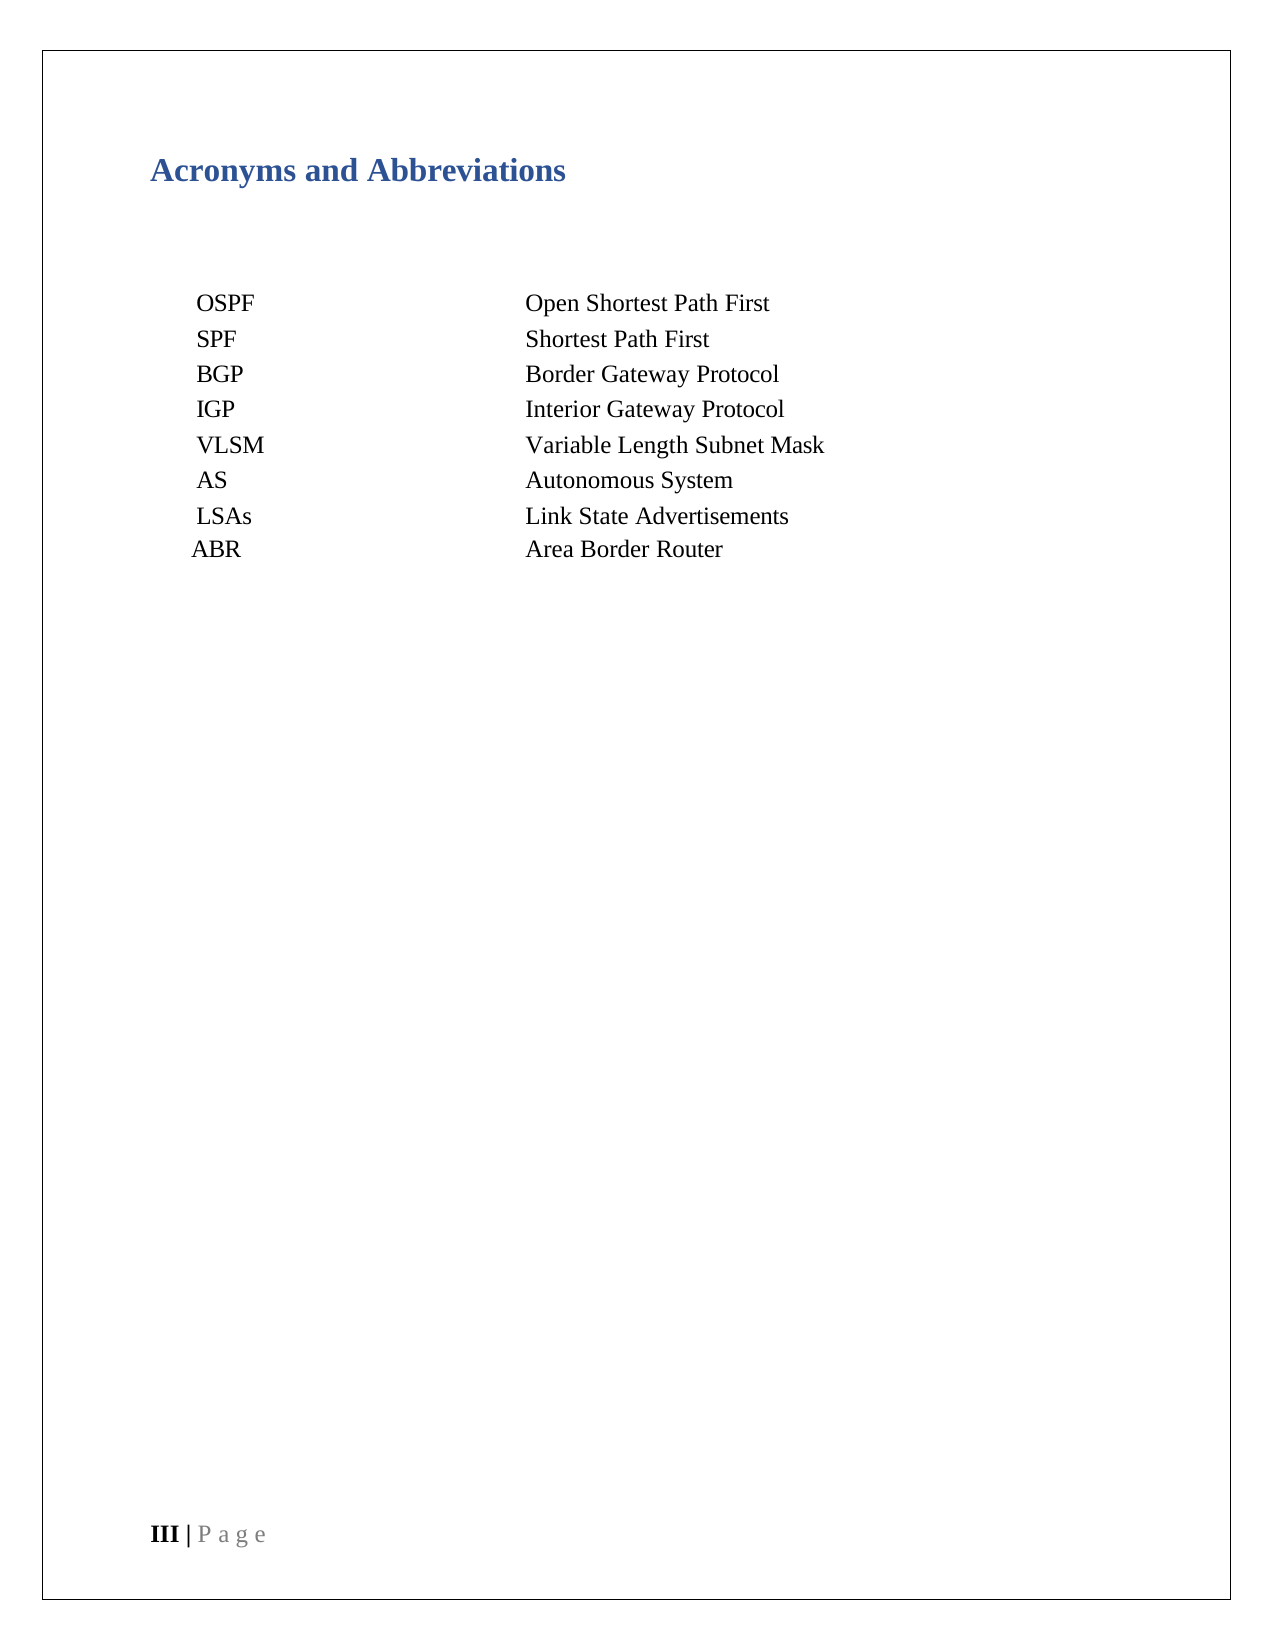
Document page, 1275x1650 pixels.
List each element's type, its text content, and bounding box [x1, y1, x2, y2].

table_cell SPF [186, 321, 395, 356]
table_cell IGP [186, 392, 395, 427]
table_header OSPF [186, 290, 395, 321]
table_cell AS [186, 463, 395, 498]
text Acronyms and Abbreviations [150, 150, 1230, 189]
table_cell Area Border Router [395, 534, 830, 565]
table_cell LSAs [186, 498, 395, 533]
table_cell Link State Advertisements [395, 498, 830, 533]
table_cell Variable Length Subnet Mask [395, 427, 830, 463]
table_cell ABR [186, 534, 395, 565]
table_cell VLSM [186, 427, 395, 463]
table_cell Shortest Path First [395, 321, 830, 356]
table_cell BGP [186, 356, 395, 392]
table_cell Interior Gateway Protocol [395, 392, 830, 427]
table_cell Autonomous System [395, 463, 830, 498]
table_header Open Shortest Path First [395, 290, 830, 321]
table_cell Border Gateway Protocol [395, 356, 830, 392]
